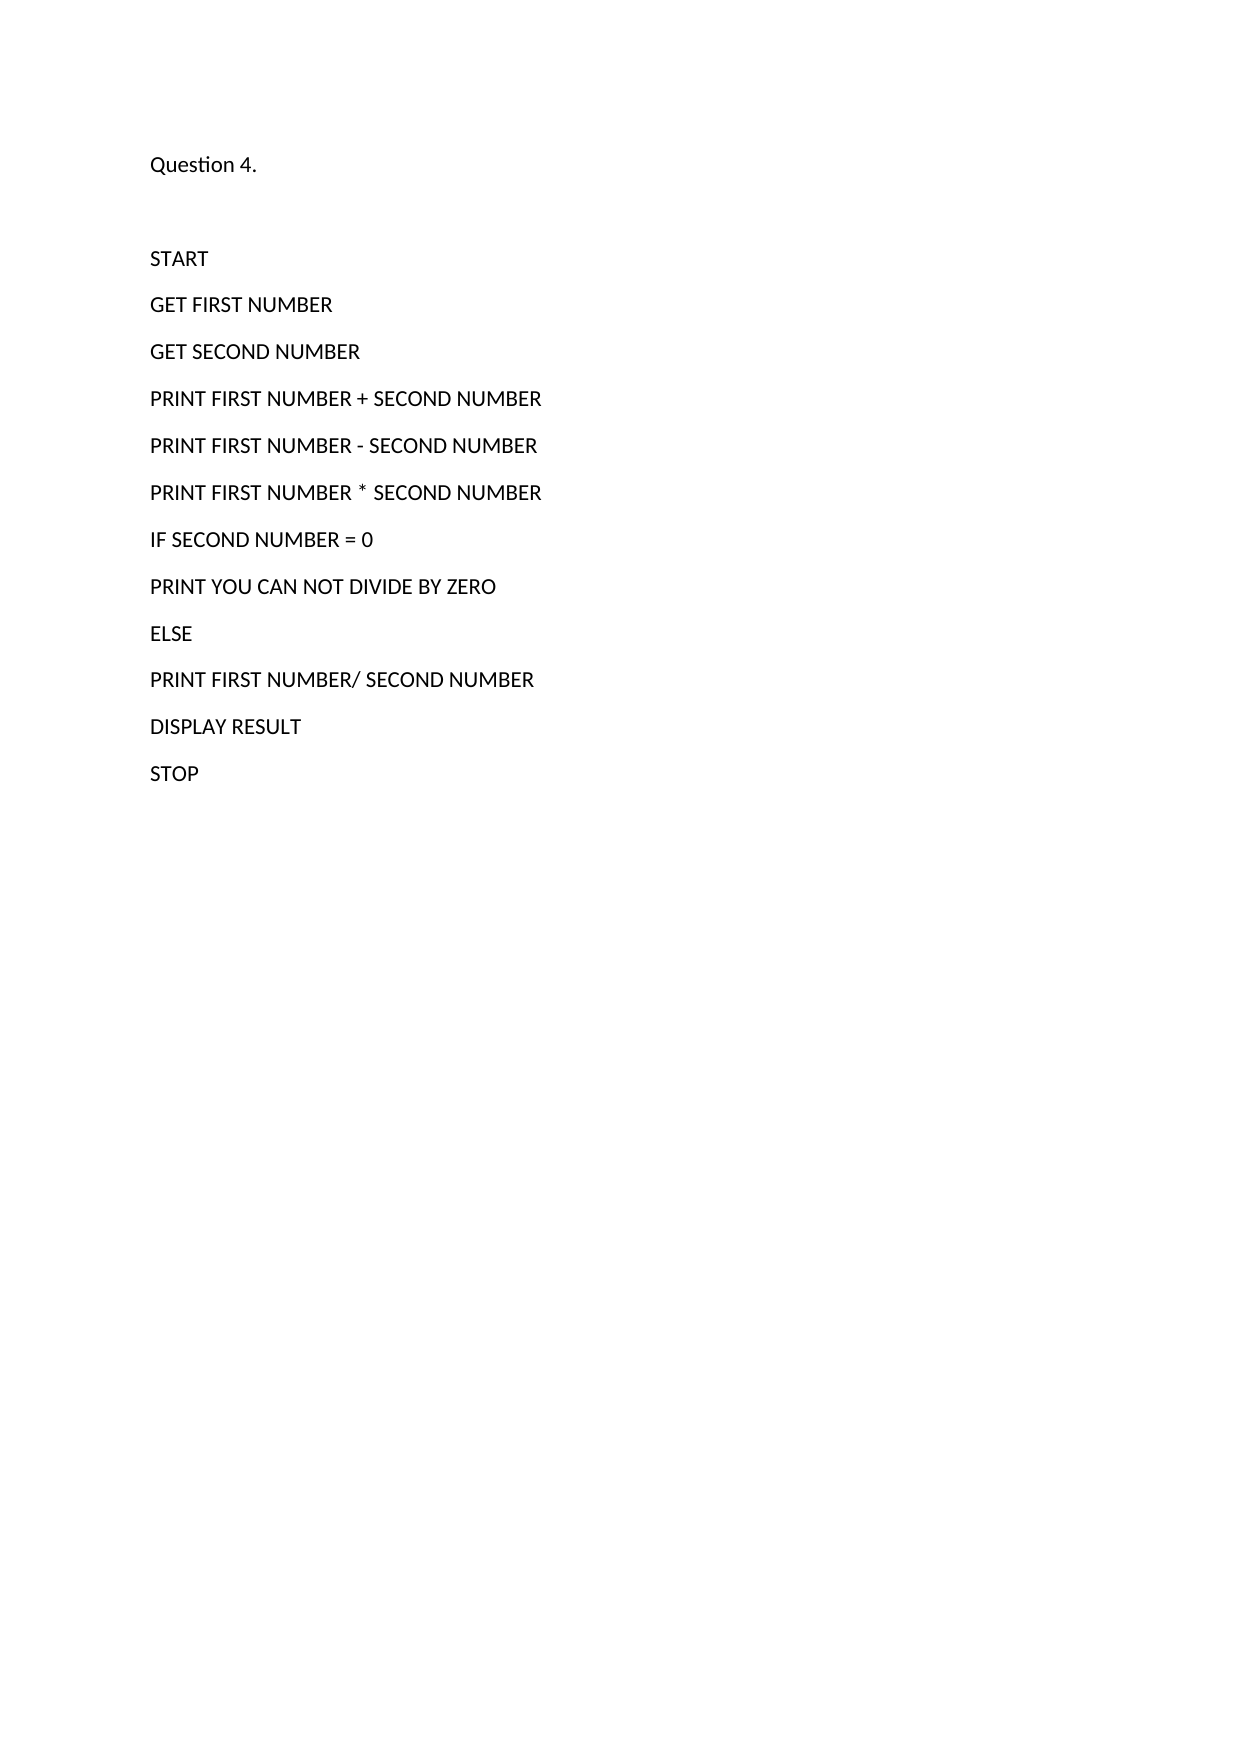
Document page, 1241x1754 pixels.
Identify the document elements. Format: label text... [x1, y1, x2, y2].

text PRINT FIRST NUMBER + SECOND NUMBER [150, 384, 1090, 412]
text ELSE [150, 619, 1090, 647]
text PRINT FIRST NUMBER/ SECOND NUMBER [150, 666, 1090, 694]
text Question 4. [150, 150, 1090, 178]
text GET FIRST NUMBER [150, 291, 1090, 319]
text PRINT FIRST NUMBER - SECOND NUMBER [150, 431, 1090, 459]
text STOP [150, 759, 1090, 787]
text PRINT YOU CAN NOT DIVIDE BY ZERO [150, 572, 1090, 600]
text PRINT FIRST NUMBER * SECOND NUMBER [150, 478, 1090, 506]
text DISPLAY RESULT [150, 712, 1090, 741]
text IF SECOND NUMBER = 0 [150, 525, 1090, 553]
text GET SECOND NUMBER [150, 337, 1090, 366]
text START [150, 244, 1090, 272]
